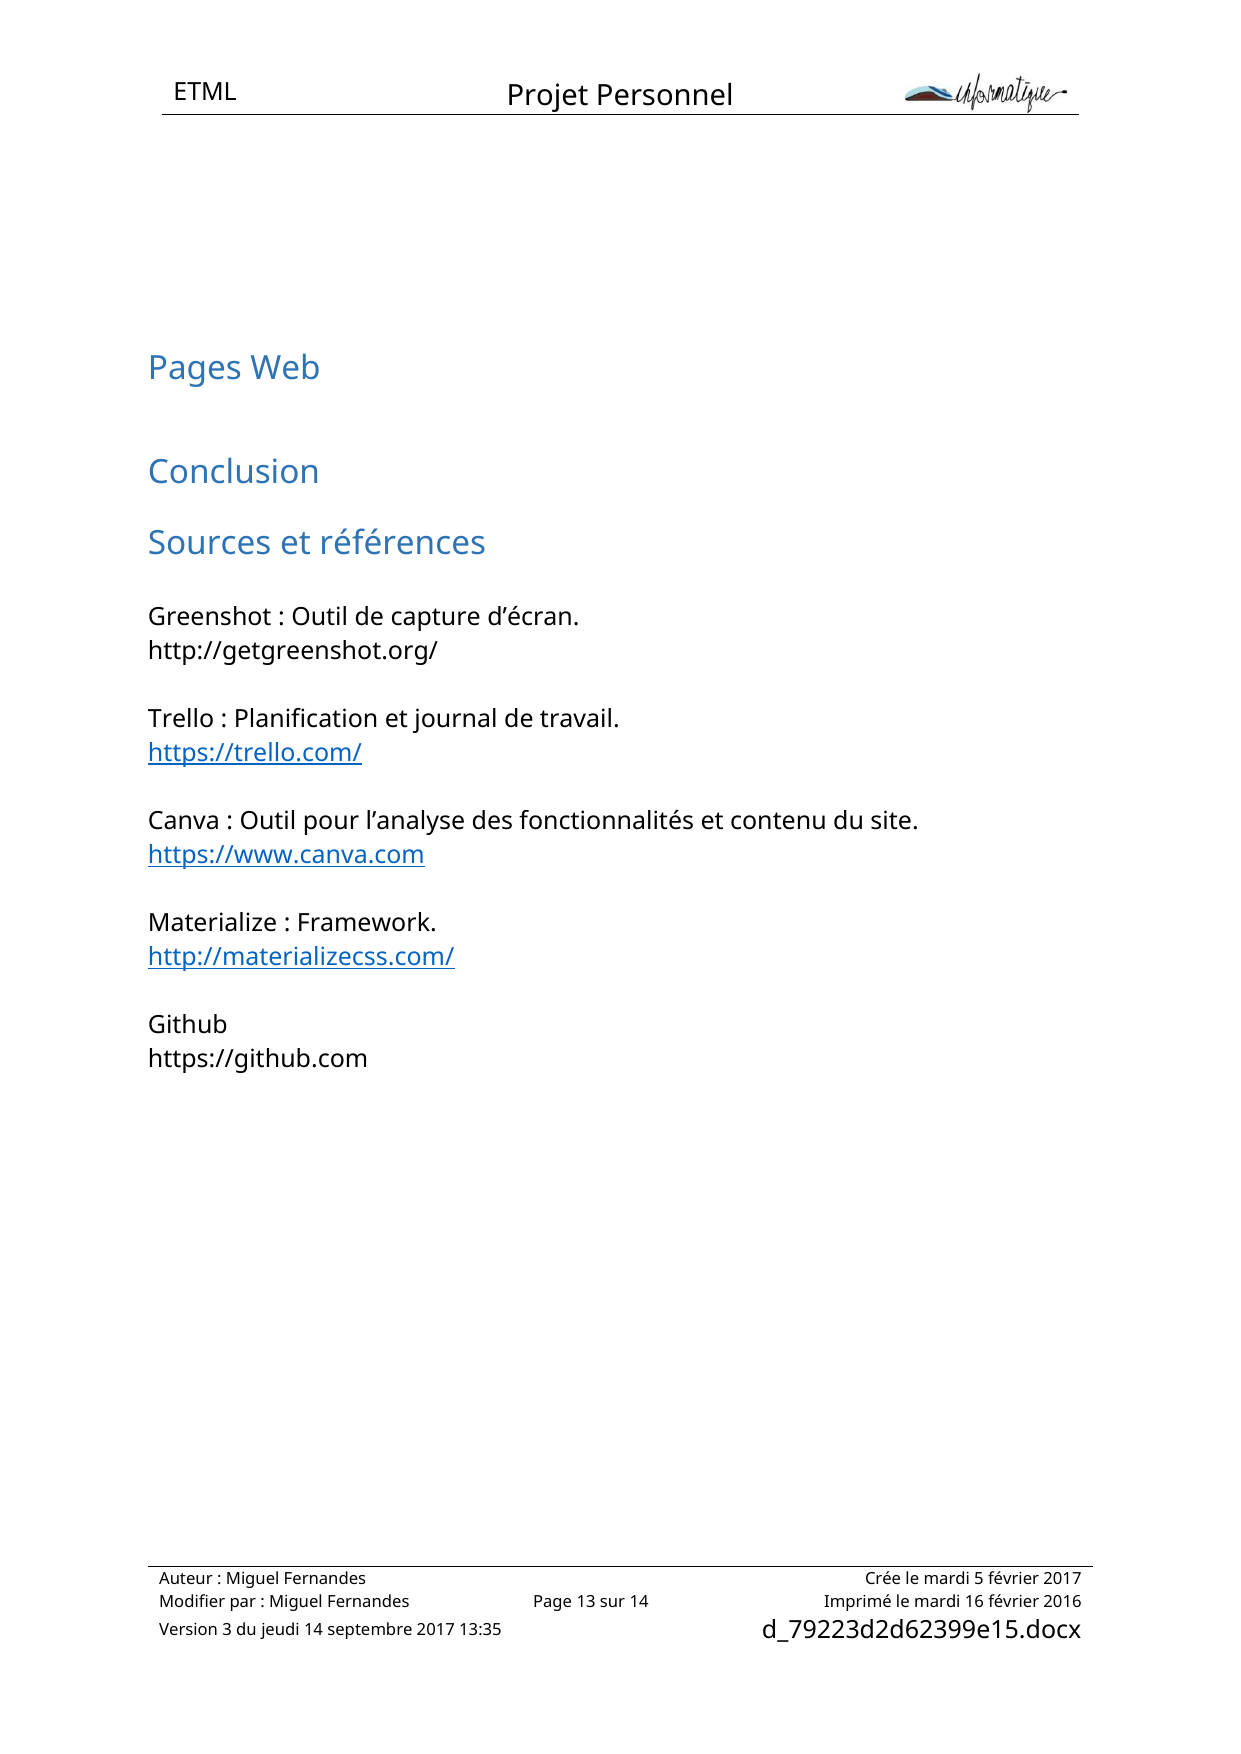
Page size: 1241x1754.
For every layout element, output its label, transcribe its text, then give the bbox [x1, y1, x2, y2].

text Greenshot : Outil de capture d’écran. [148, 598, 1093, 632]
text http://materializecss.com/ [148, 939, 1093, 973]
text https://trello.com/ [148, 734, 1093, 768]
text Canva : Outil pour l’analyse des fonctionnalités et contenu du site. [148, 803, 1093, 837]
text https://www.canva.com [148, 837, 1093, 871]
text https://github.com [148, 1041, 1093, 1075]
text http://getgreenshot.org/ [148, 632, 1093, 666]
text Trello : Planification et journal de travail. [148, 700, 1093, 734]
text Github [148, 1007, 1093, 1041]
subtitle Sources et références [148, 519, 1093, 564]
subtitle Conclusion [148, 448, 1093, 494]
text Materialize : Framework. [148, 905, 1093, 939]
subtitle Pages Web [148, 344, 1093, 389]
